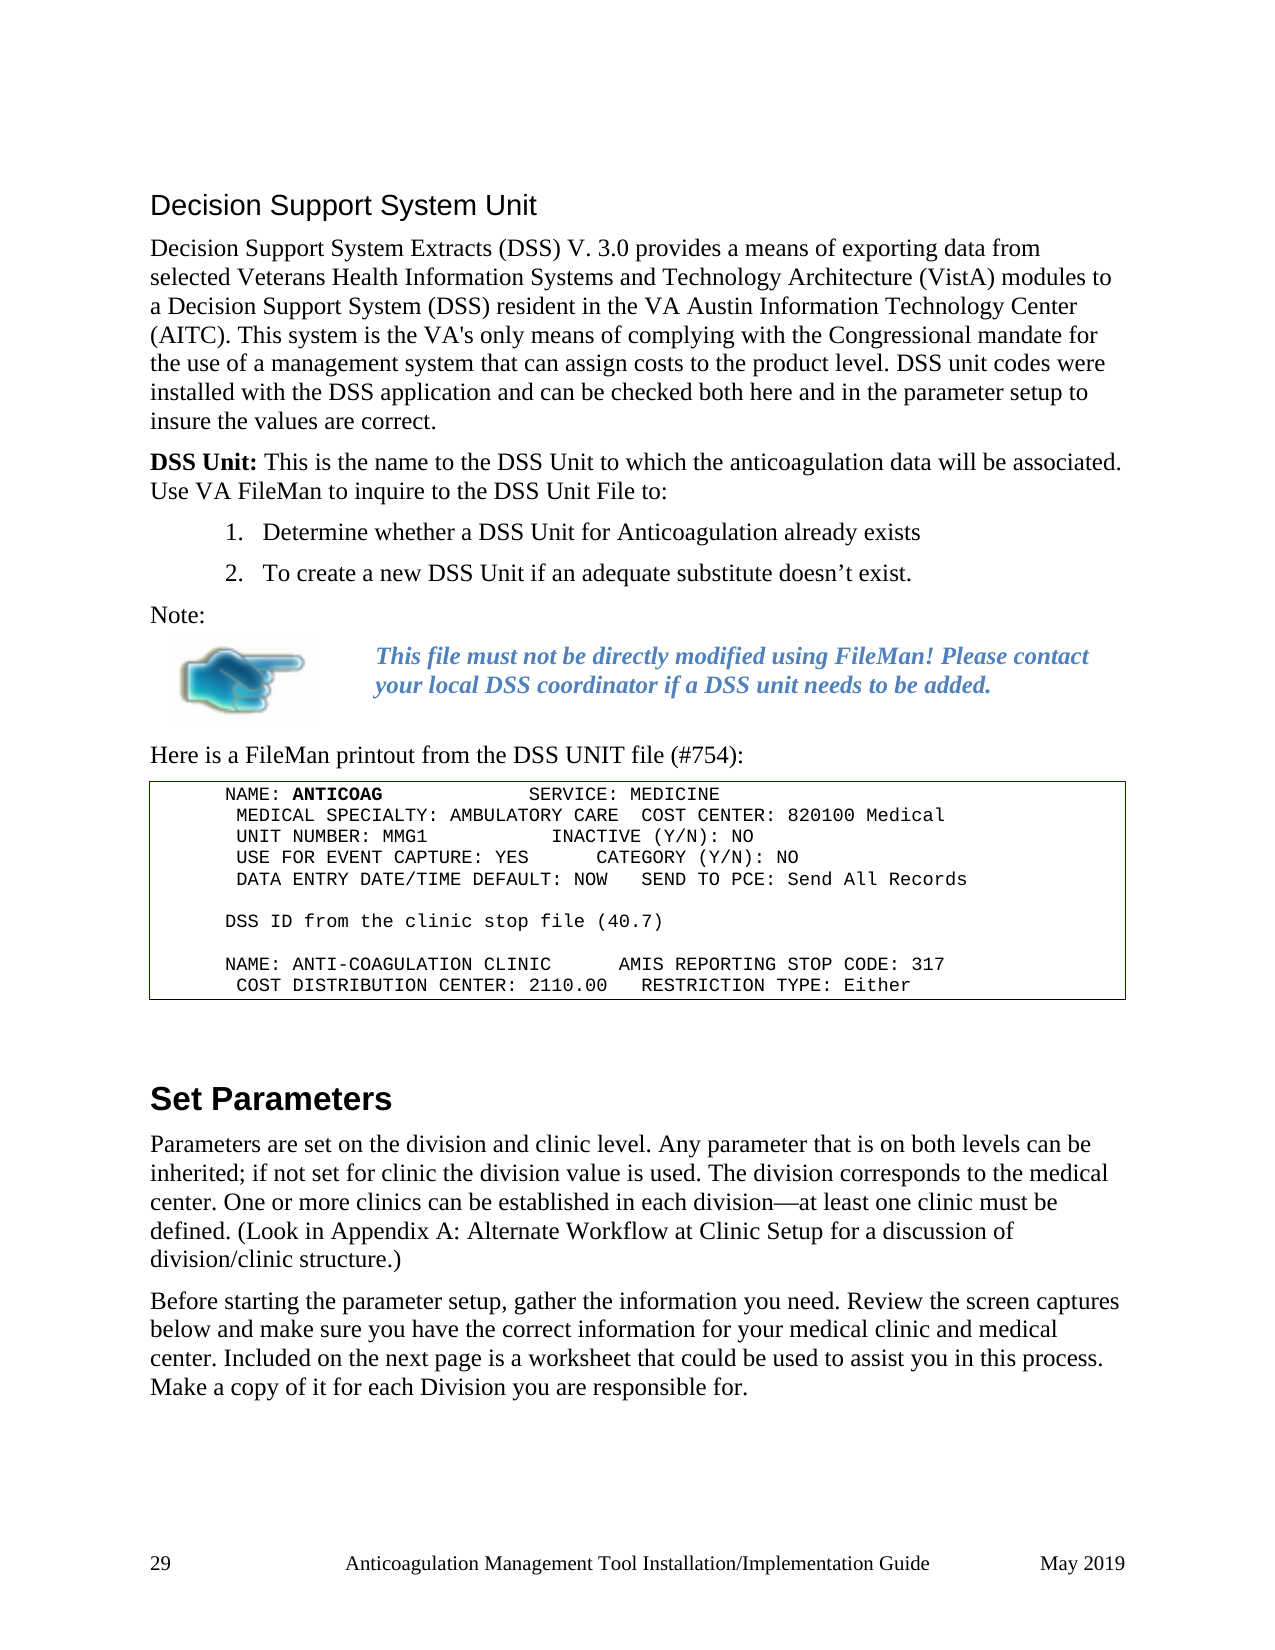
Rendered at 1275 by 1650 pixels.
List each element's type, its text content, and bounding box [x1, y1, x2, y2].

text DSS Unit: This is the name to the DSS Unit to which the anticoagulation data will be associated. Use VA FileMan to inquire to the DSS Unit File to: [150, 447, 1125, 505]
text DSS ID from the clinic stop file (40.7) [150, 912, 1125, 933]
subtitle Decision Support System Unit [150, 187, 1125, 221]
text Before starting the parameter setup, gather the information you need. Review the screen captures below and make sure you have the correct information for your medical clinic and medical center. Included on the next page is a worksheet that could be used to assist you in this process. Make a copy of it for each Division you are responsible for. [150, 1286, 1125, 1401]
text Parameters are set on the division and clinic level. Any parameter that is on both levels can be inherited; if not set for clinic the division value is used. The division corresponds to the medical center. One or more clinics can be established in each division—at least one clinic must be defined. (Look in Appendix A: Alternate Workflow at Clinic Setup for a discussion of division/clinic structure.) [150, 1129, 1125, 1273]
table_header [161, 629, 326, 727]
text Decision Support System Extracts (DSS) V. 3.0 provides a means of exporting data from selected Veterans Health Information Systems and Technology Architecture (VistA) modules to a Decision Support System (DSS) resident in the VA Austin Information Technology Center (AITC). This system is the VA's only means of complying with the Congressional mandate for the use of a management system that can assign costs to the product level. DSS unit codes were installed with the DSS application and can be checked both here and in the parameter setup to insure the values are correct. [150, 233, 1125, 435]
text COST DISTRIBUTION CENTER: 2110.00 RESTRICTION TYPE: Either [150, 972, 1125, 999]
text DATA ENTRY DATE/TIME DEFAULT: NOW SEND TO PCE: Send All Records [150, 869, 1125, 891]
text NAME: ANTICOAG SERVICE: MEDICINE [150, 782, 1125, 806]
picture [172, 634, 316, 722]
text MEDICAL SPECIALTY: AMBULATORY CARE COST CENTER: 820100 Medical [150, 806, 1125, 827]
list Determine whether a DSS Unit for Anticoagulation already exists [225, 517, 1125, 546]
text UNIT NUMBER: MMG1 INACTIVE (Y/N): NO [150, 827, 1125, 848]
text Here is a FileMan printout from the DSS UNIT file (#754): [150, 740, 1125, 769]
table_header This file must not be directly modified using FileMan! Please contact your local DSS coordinator if a DSS unit needs to be added. [326, 629, 1125, 727]
subtitle Set Parameters [150, 1079, 1125, 1117]
text Note: [150, 600, 1125, 628]
text NAME: ANTI-COAGULATION CLINIC AMIS REPORTING STOP CODE: 317 [150, 954, 1125, 972]
text USE FOR EVENT CAPTURE: YES CATEGORY (Y/N): NO [150, 848, 1125, 869]
list To create a new DSS Unit if an adequate substitute doesn’t exist. [225, 558, 1125, 587]
